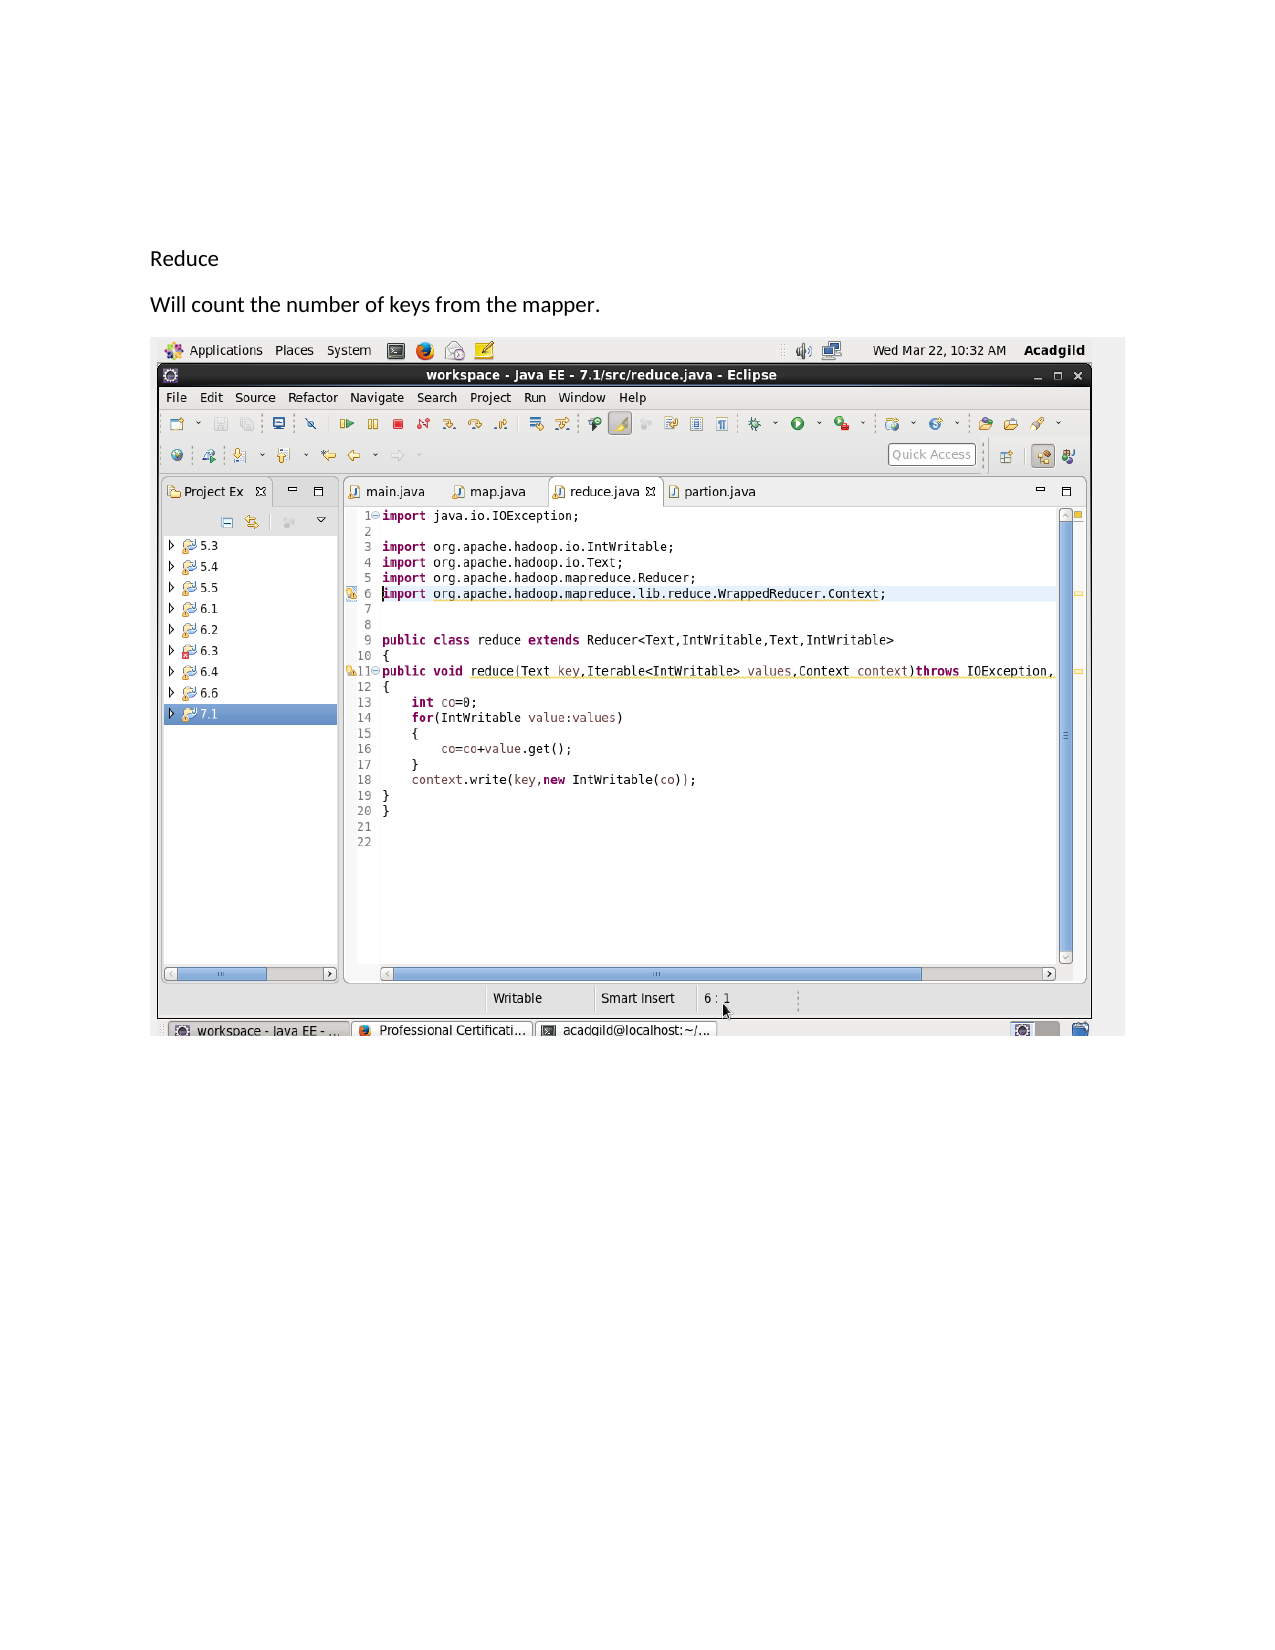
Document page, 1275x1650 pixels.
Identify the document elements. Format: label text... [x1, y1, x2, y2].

picture [150, 337, 1125, 1036]
text Will count the number of keys from the mapper. [150, 291, 1125, 319]
text Reduce [150, 244, 1125, 272]
